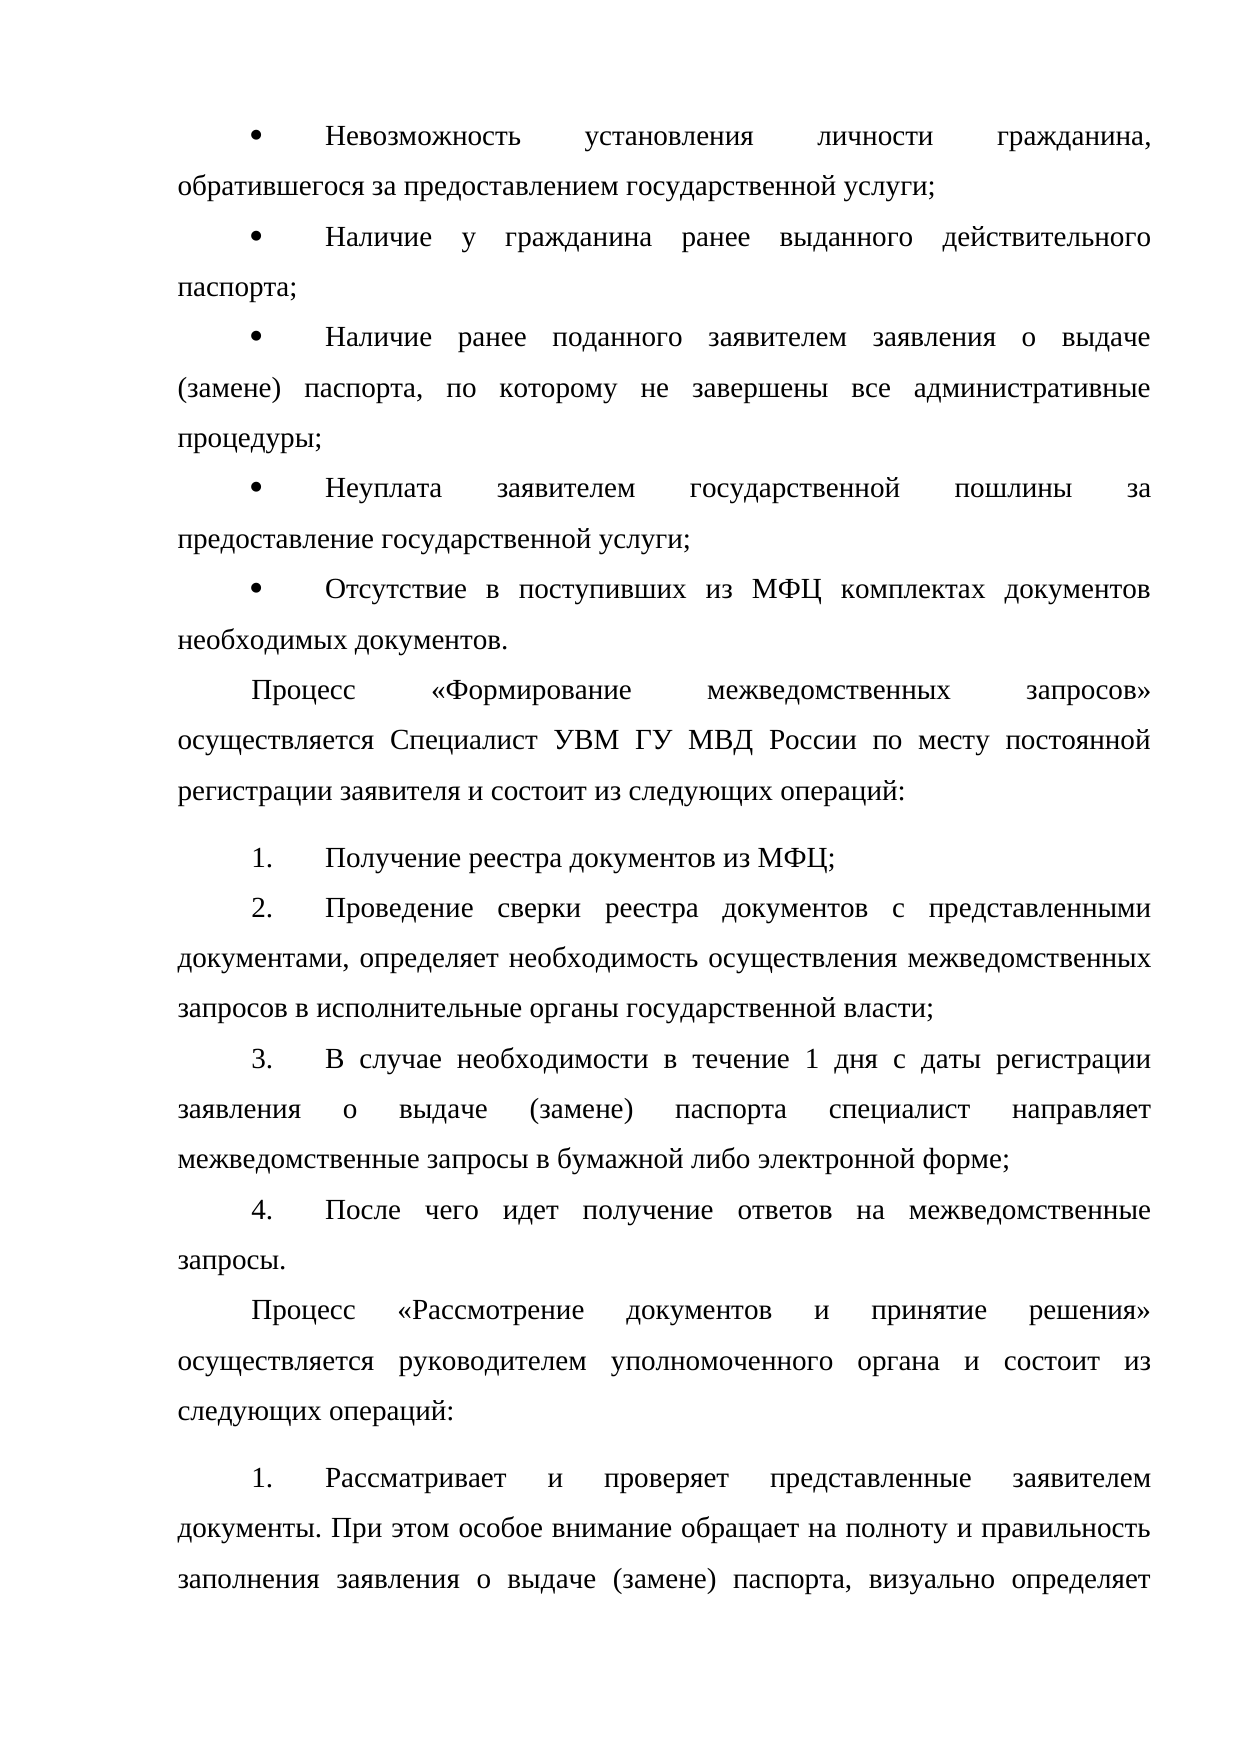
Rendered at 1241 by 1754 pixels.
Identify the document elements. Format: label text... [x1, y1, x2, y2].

list Наличие у гражданина ранее выданного действительного паспорта; [177, 219, 1152, 303]
list Проведение сверки реестра документов с представленными документами, определяет необходимость осуществления межведомственных запросов в исполнительные органы государственной власти; [177, 890, 1152, 1024]
list Получение реестра документов из МФЦ; [177, 840, 1152, 873]
list Невозможность установления личности гражданина, обратившегося за предоставлением государственной услуги; [177, 118, 1152, 202]
text Процесс «Формирование межведомственных запросов» осуществляется Специалист УВМ ГУ МВД России по месту постоянной регистрации заявителя и состоит из следующих операций: [177, 672, 1152, 806]
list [177, 1460, 1152, 1594]
list В случае необходимости в течение 1 дня с даты регистрации заявления о выдаче (замене) паспорта специалист направляет межведомственные запросы в бумажной либо электронной форме; [177, 1041, 1152, 1175]
list Наличие ранее поданного заявителем заявления о выдаче (замене) паспорта, по которому не завершены все административные процедуры; [177, 319, 1152, 454]
text Процесс «Рассмотрение документов и принятие решения» осуществляется руководителем уполномоченного органа и состоит из следующих операций: [177, 1292, 1152, 1427]
list После чего идет получение ответов на межведомственные запросы. [177, 1192, 1152, 1276]
list Неуплата заявителем государственной пошлины за предоставление государственной услуги; [177, 471, 1152, 554]
list Отсутствие в поступивших из МФЦ комплектах документов необходимых документов. [177, 571, 1152, 655]
